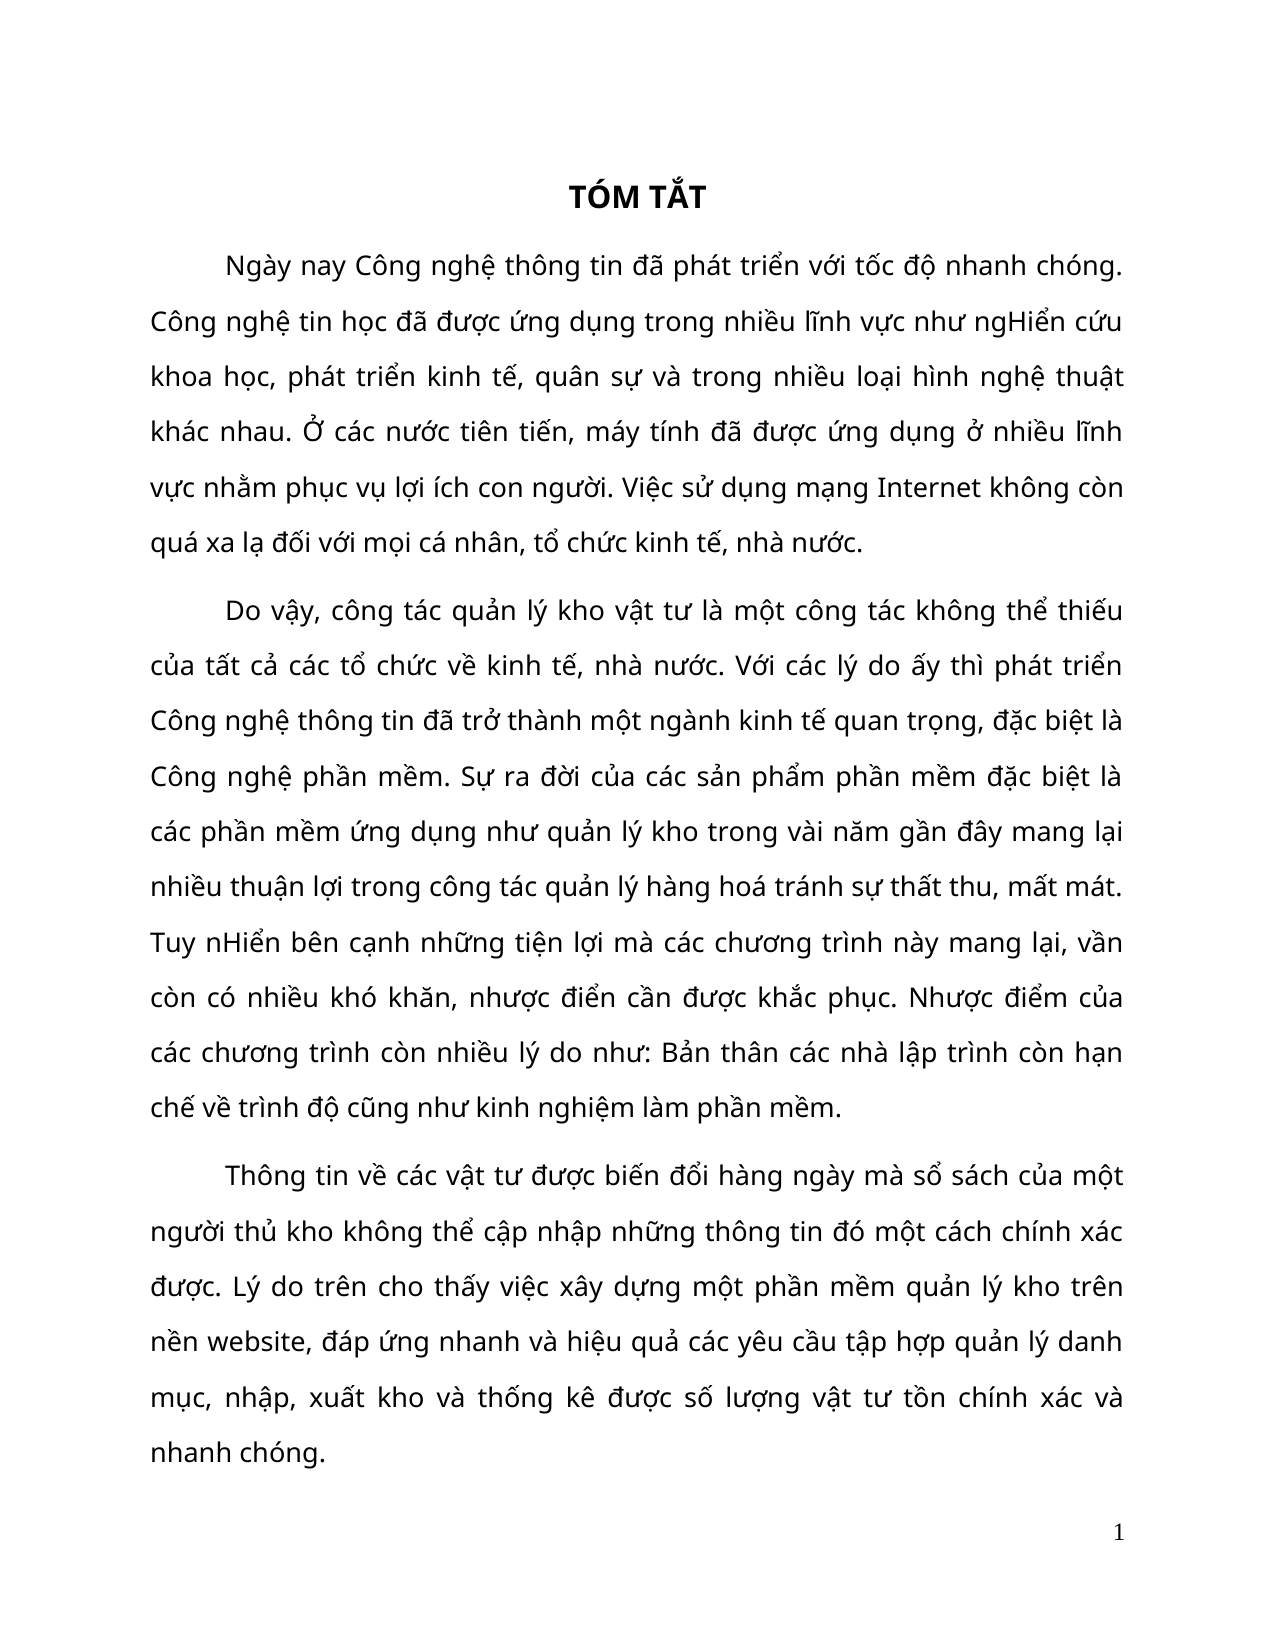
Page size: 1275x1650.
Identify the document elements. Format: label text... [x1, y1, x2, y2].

text Ngày nay Công nghệ thông tin đã phát triển với tốc độ nhanh chóng. Công nghệ tin học đã được ứng dụng trong nhiều lĩnh vực như ngHiển cứu khoa học, phát triển kinh tế, quân sự và trong nhiều loại hình nghệ thuật khác nhau. Ở các nước tiên tiến, máy tính đã được ứng dụng ở nhiều lĩnh vực nhằm phục vụ lợi ích con người. Việc sử dụng mạng Internet không còn quá xa lạ đối với mọi cá nhân, tổ chức kinh tế, nhà nước. [150, 247, 1125, 560]
subtitle TÓM TẮT [150, 175, 1125, 218]
text Thông tin về các vật tư được biến đổi hàng ngày mà sổ sách của một người thủ kho không thể cập nhập những thông tin đó một cách chính xác được. Lý do trên cho thấy việc xây dựng một phần mềm quản lý kho trên nền website, đáp ứng nhanh và hiệu quả các yêu cầu tập hợp quản lý danh mục, nhập, xuất kho và thống kê được số lượng vật tư tồn chính xác và nhanh chóng. [150, 1157, 1125, 1470]
text Do vậy, công tác quản lý kho vật tư là một công tác không thể thiếu của tất cả các tổ chức về kinh tế, nhà nước. Với các lý do ấy thì phát triển Công nghệ thông tin đã trở thành một ngành kinh tế quan trọng, đặc biệt là Công nghệ phần mềm. Sự ra đời của các sản phẩm phần mềm đặc biệt là các phần mềm ứng dụng như quản lý kho trong vài năm gần đây mang lại nhiều thuận lợi trong công tác quản lý hàng hoá tránh sự thất thu, mất mát. Tuy nHiển bên cạnh những tiện lợi mà các chương trình này mang lại, vần còn có nhiều khó khăn, nhược điển cần được khắc phục. Nhược điểm của các chương trình còn nhiều lý do như: Bản thân các nhà lập trình còn hạn chế về trình độ cũng như kinh nghiệm làm phần mềm. [150, 591, 1125, 1126]
